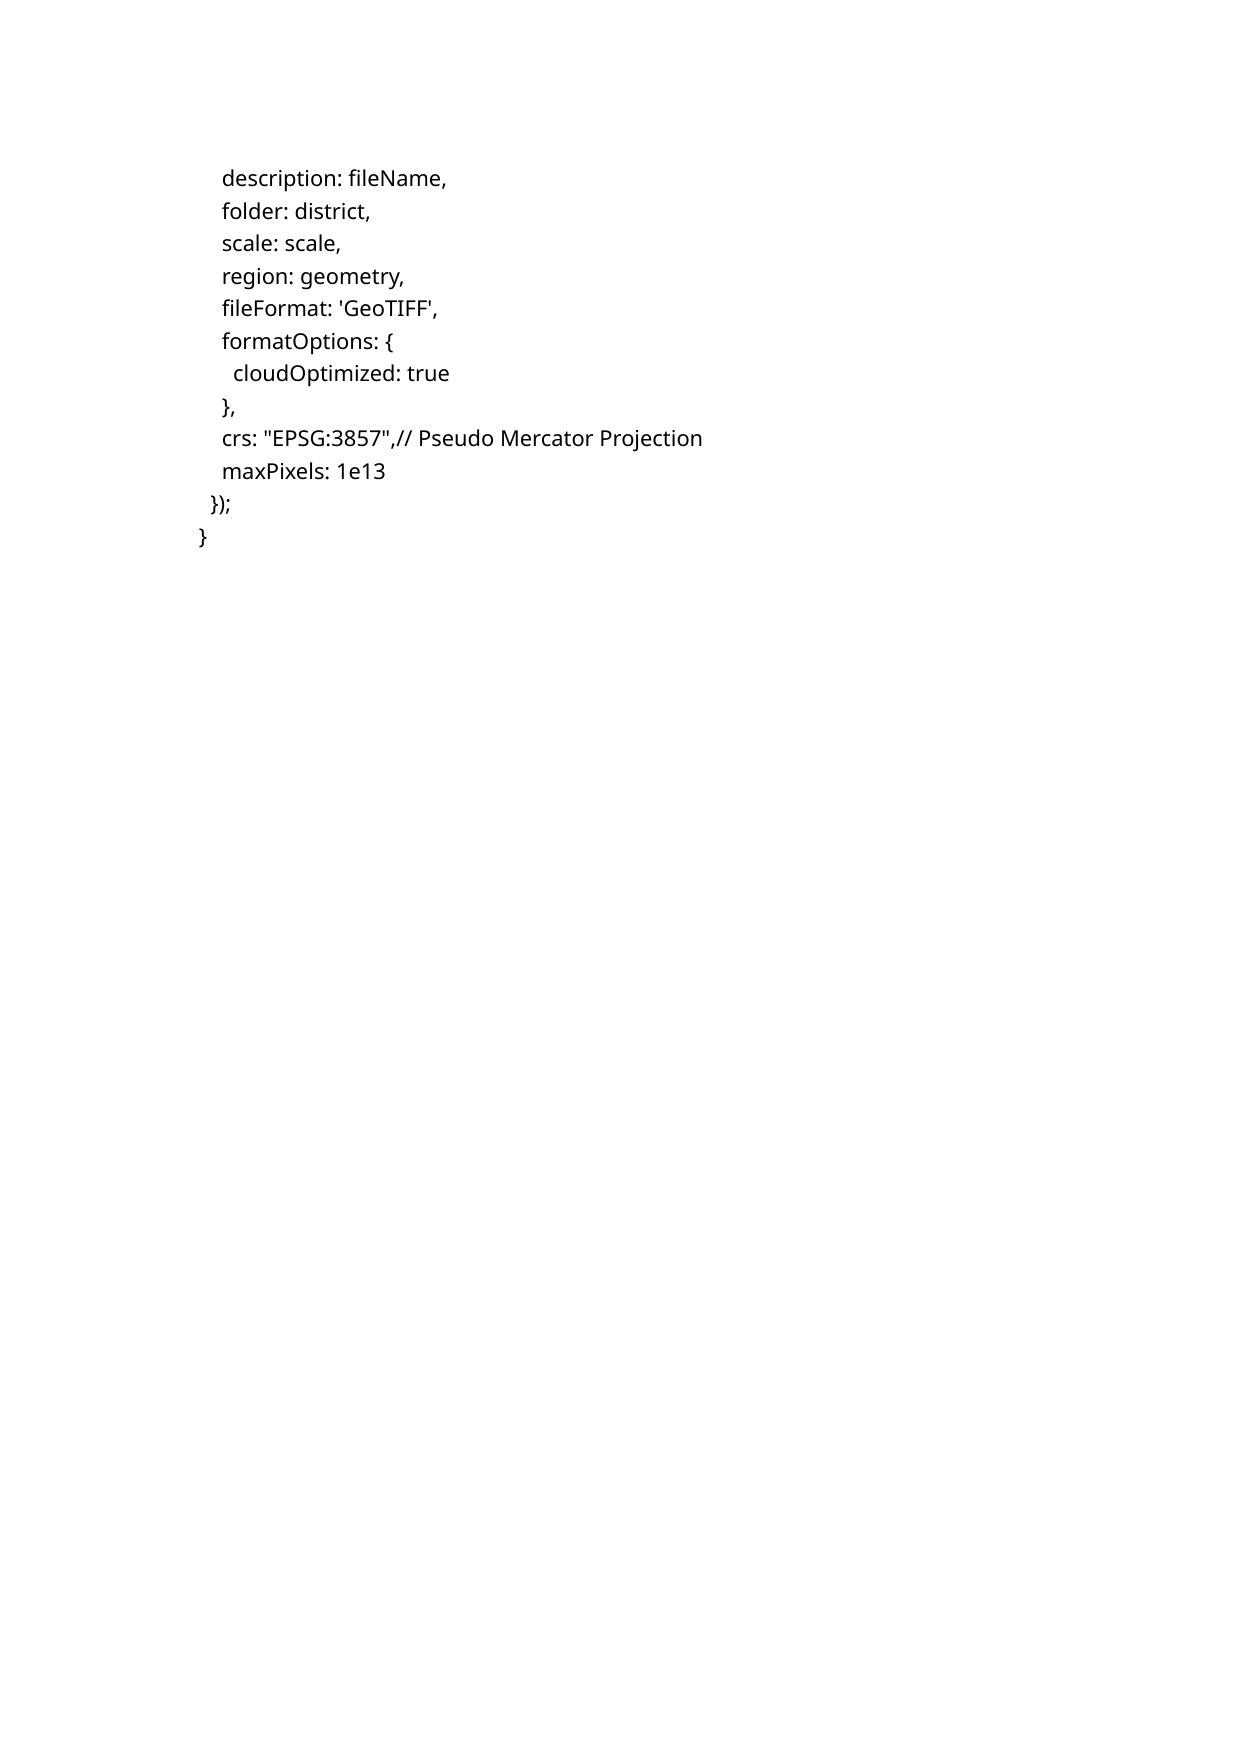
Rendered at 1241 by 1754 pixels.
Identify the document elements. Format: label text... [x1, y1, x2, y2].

text } [187, 519, 1053, 552]
text crs: "EPSG:3857",// Pseudo Mercator Projection [187, 422, 1053, 454]
text scale: scale, [187, 227, 1053, 259]
text region: geometry, [187, 259, 1053, 292]
text cloudOptimized: true [187, 357, 1053, 389]
text description: fileName, [187, 162, 1053, 194]
text }); [187, 487, 1053, 519]
text formatOptions: { [187, 324, 1053, 357]
text fileFormat: 'GeoTIFF', [187, 292, 1053, 324]
text maxPixels: 1e13 [187, 454, 1053, 487]
text folder: district, [187, 194, 1053, 227]
text }, [187, 389, 1053, 422]
